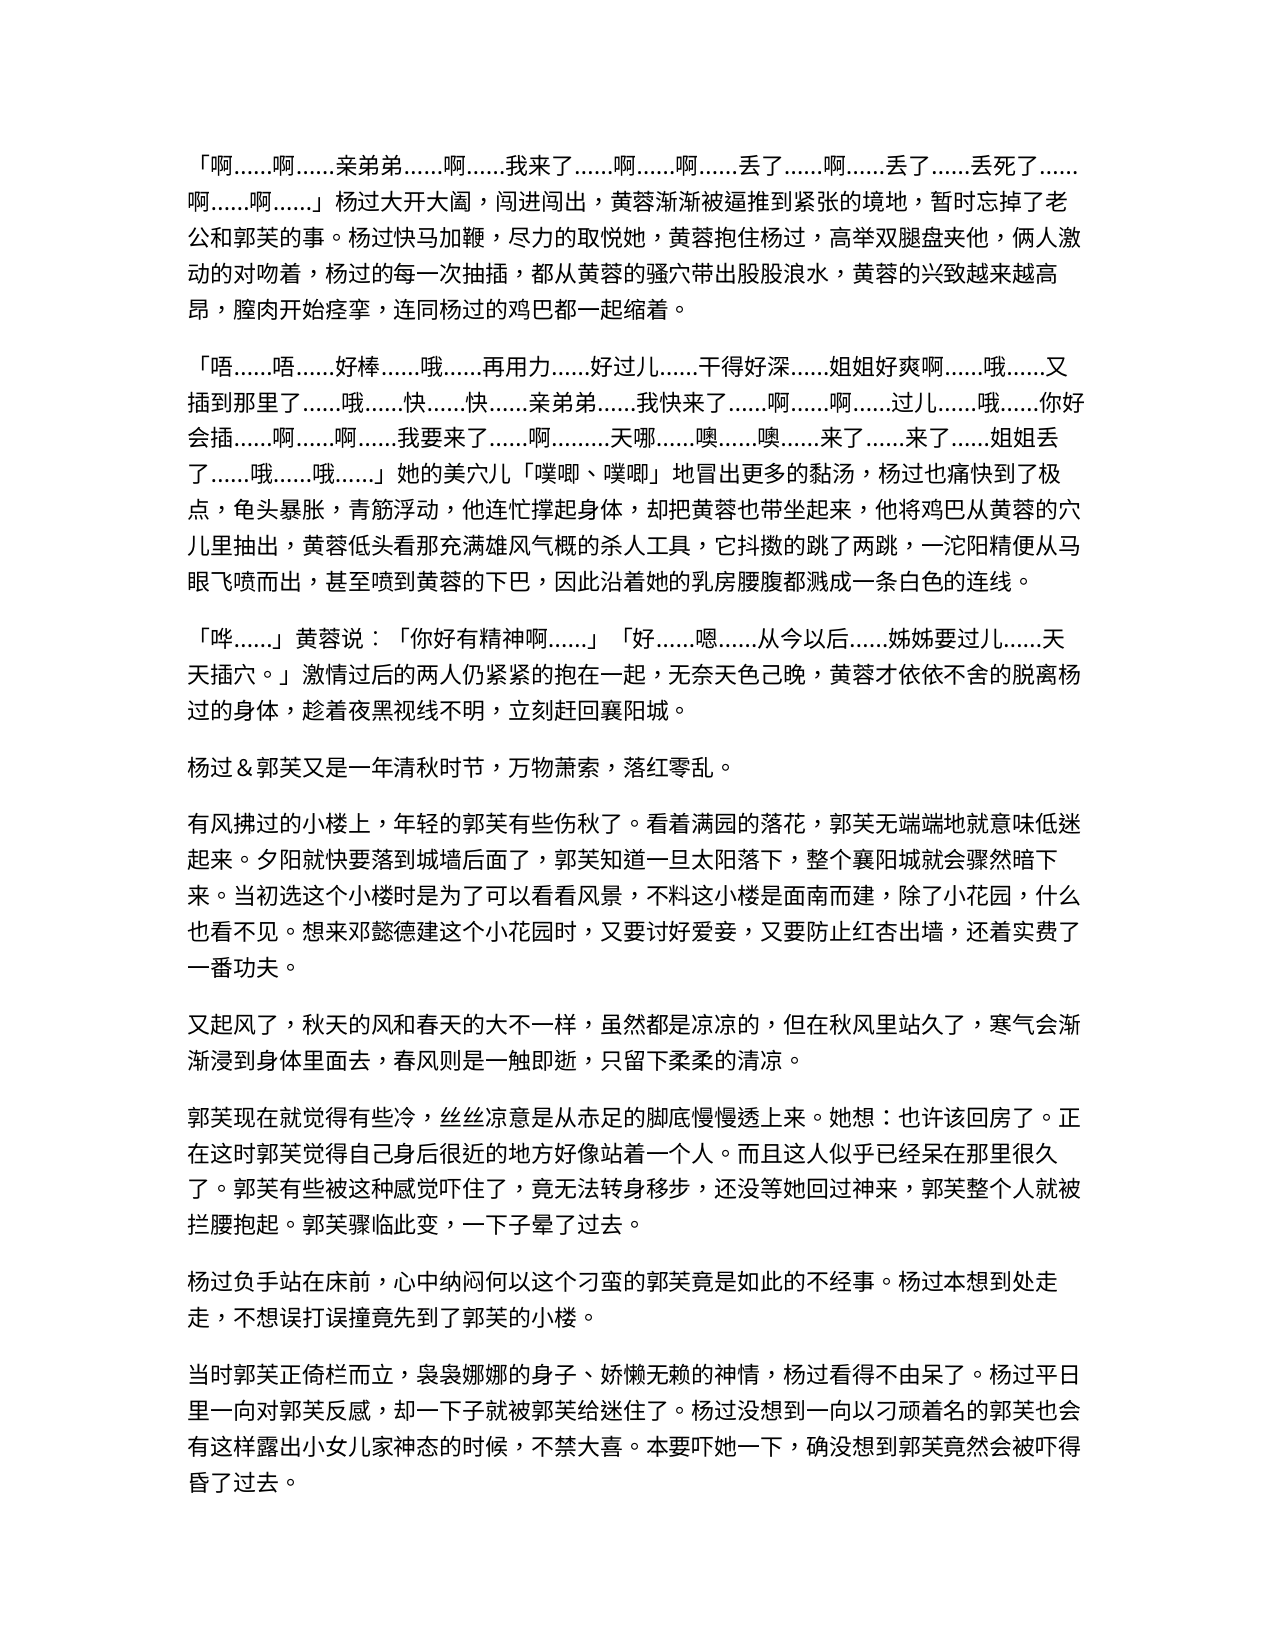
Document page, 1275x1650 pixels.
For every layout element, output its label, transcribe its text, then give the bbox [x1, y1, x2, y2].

text 当时郭芙正倚栏而立，袅袅娜娜的身子、娇懒无赖的神情，杨过看得不由呆了。杨过平日里一向对郭芙反感，却一下子就被郭芙给迷住了。杨过没想到一向以刁顽着名的郭芙也会有这样露出小女儿家神态的时候，不禁大喜。本要吓她一下，确没想到郭芙竟然会被吓得昏了过去。 [187, 1359, 1087, 1498]
text 「啊……啊……亲弟弟……啊……我来了……啊……啊……丢了……啊……丢了……丢死了……啊……啊……」杨过大开大阖，闯进闯出，黄蓉渐渐被逼推到紧张的境地，暂时忘掉了老公和郭芙的事。杨过快马加鞭，尽力的取悦她，黄蓉抱住杨过，高举双腿盘夹他，俩人激动的对吻着，杨过的每一次抽插，都从黄蓉的骚穴带出股股浪水，黄蓉的兴致越来越高昂，膣肉开始痉挛，连同杨过的鸡巴都一起缩着。 [187, 150, 1087, 325]
text 杨过负手站在床前，心中纳闷何以这个刁蛮的郭芙竟是如此的不经事。杨过本想到处走走，不想误打误撞竟先到了郭芙的小楼。 [187, 1266, 1087, 1333]
text 郭芙现在就觉得有些冷，丝丝凉意是从赤足的脚底慢慢透上来。她想：也许该回房了。正在这时郭芙觉得自己身后很近的地方好像站着一个人。而且这人似乎已经呆在那里很久了。郭芙有些被这种感觉吓住了，竟无法转身移步，还没等她回过神来，郭芙整个人就被拦腰抱起。郭芙骤临此变，一下子晕了过去。 [187, 1102, 1087, 1241]
text 又起风了，秋天的风和春天的大不一样，虽然都是凉凉的，但在秋风里站久了，寒气会渐渐浸到身体里面去，春风则是一触即逝，只留下柔柔的清凉。 [187, 1009, 1087, 1076]
text 有风拂过的小楼上，年轻的郭芙有些伤秋了。看着满园的落花，郭芙无端端地就意味低迷起来。夕阳就快要落到城墙后面了，郭芙知道一旦太阳落下，整个襄阳城就会骤然暗下来。当初选这个小楼时是为了可以看看风景，不料这小楼是面南而建，除了小花园，什么也看不见。想来邓懿德建这个小花园时，又要讨好爱妾，又要防止红杏出墙，还着实费了一番功夫。 [187, 808, 1087, 983]
text 「唔……唔……好棒……哦……再用力……好过儿……干得好深……姐姐好爽啊……哦……又插到那里了……哦……快……快……亲弟弟……我快来了……啊……啊……过儿……哦……你好会插……啊……啊……我要来了……啊………天哪……噢……噢……来了……来了……姐姐丢了……哦……哦……」她的美穴儿「噗唧、噗唧」地冒出更多的黏汤，杨过也痛快到了极点，龟头暴胀，青筋浮动，他连忙撑起身体，却把黄蓉也带坐起来，他将鸡巴从黄蓉的穴儿里抽出，黄蓉低头看那充满雄风气概的杀人工具，它抖擞的跳了两跳，一沱阳精便从马眼飞喷而出，甚至喷到黄蓉的下巴，因此沿着她的乳房腰腹都溅成一条白色的连线。 [187, 351, 1087, 597]
text 「哗……」黄蓉说︰「你好有精神啊……」「好……嗯……从今以后……姊姊要过儿……天天插穴。」激情过后的两人仍紧紧的抱在一起，无奈天色己晚，黄蓉才依依不舍的脱离杨过的身体，趁着夜黑视线不明，立刻赶回襄阳城。 [187, 623, 1087, 726]
text 杨过＆郭芙又是一年清秋时节，万物萧索，落红零乱。 [187, 752, 1087, 783]
